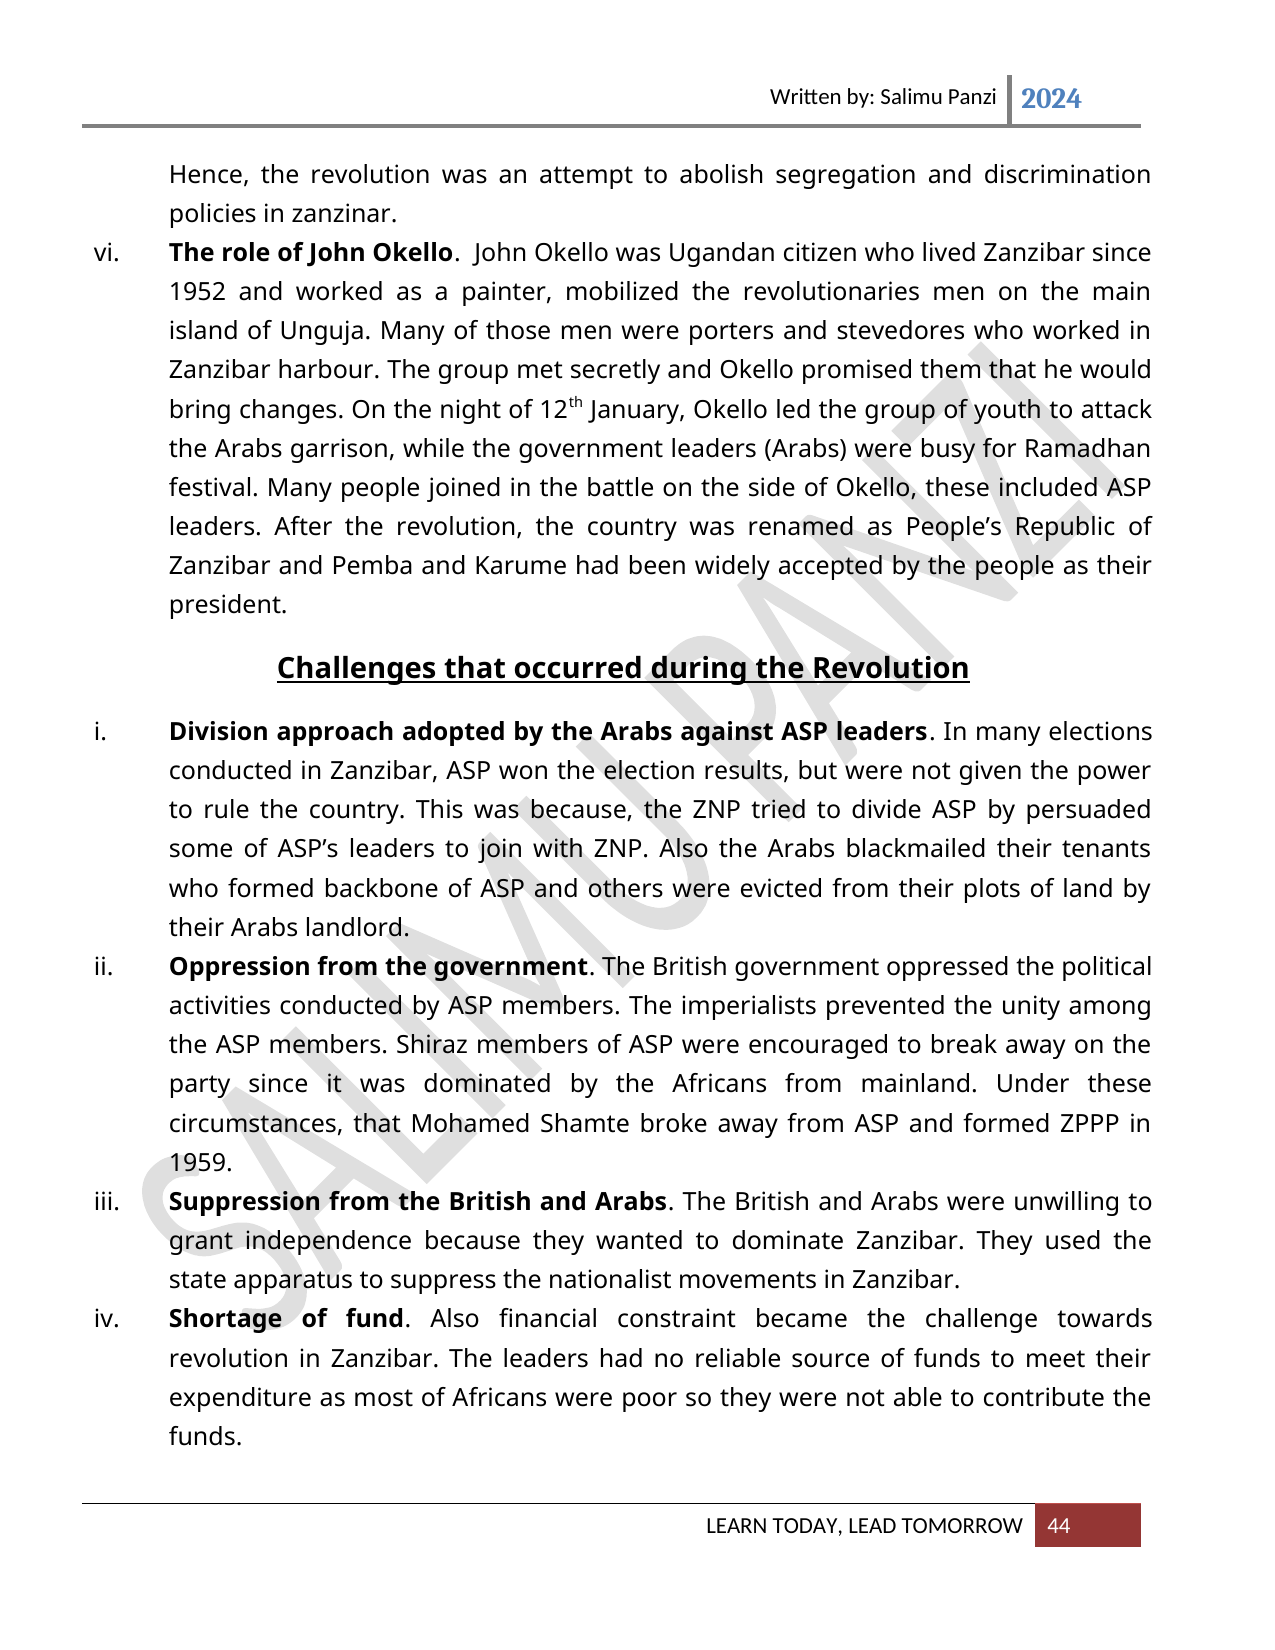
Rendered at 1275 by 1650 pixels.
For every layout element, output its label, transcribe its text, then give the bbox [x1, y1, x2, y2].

list Division approach adopted by the Arabs against ASP leaders. In many elections conducted in Zanzibar, ASP won the election results, but were not given the power to rule the country. This was because, the ZNP tried to divide ASP by persuaded some of ASP’s leaders to join with ZNP. Also the Arabs blackmailed their tenants who formed backbone of ASP and others were evicted from their plots of land by their Arabs landlord. [94, 713, 1153, 943]
text Challenges that occurred during the Revolution [94, 647, 1153, 687]
list Oppression from the government. The British government oppressed the political activities conducted by ASP members. The imperialists prevented the unity among the ASP members. Shiraz members of ASP were encouraged to break away on the party since it was dominated by the Africans from mainland. Under these circumstances, that Mohamed Shamte broke away from ASP and formed ZPPP in 1959. [94, 948, 1153, 1178]
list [94, 156, 1153, 229]
list Suppression from the British and Arabs. The British and Arabs were unwilling to grant independence because they wanted to dominate Zanzibar. They used the state apparatus to suppress the nationalist movements in Zanzibar. [94, 1183, 1153, 1296]
list The role of John Okello. John Okello was Ugandan citizen who lived Zanzibar since 1952 and worked as a painter, mobilized the revolutionaries men on the main island of Unguja. Many of those men were porters and stevedores who worked in Zanzibar harbour. The group met secretly and Okello promised them that he would bring changes. On the night of 12th January, Okello led the group of youth to attack the Arabs garrison, while the government leaders (Arabs) were busy for Ramadhan festival. Many people joined in the battle on the side of Okello, these included ASP leaders. After the revolution, the country was renamed as People’s Republic of Zanzibar and Pemba and Karume had been widely accepted by the people as their president. [94, 234, 1153, 621]
list Shortage of fund. Also financial constraint became the challenge towards revolution in Zanzibar. The leaders had no reliable source of funds to meet their expenditure as most of Africans were poor so they were not able to contribute the funds. [94, 1301, 1153, 1453]
